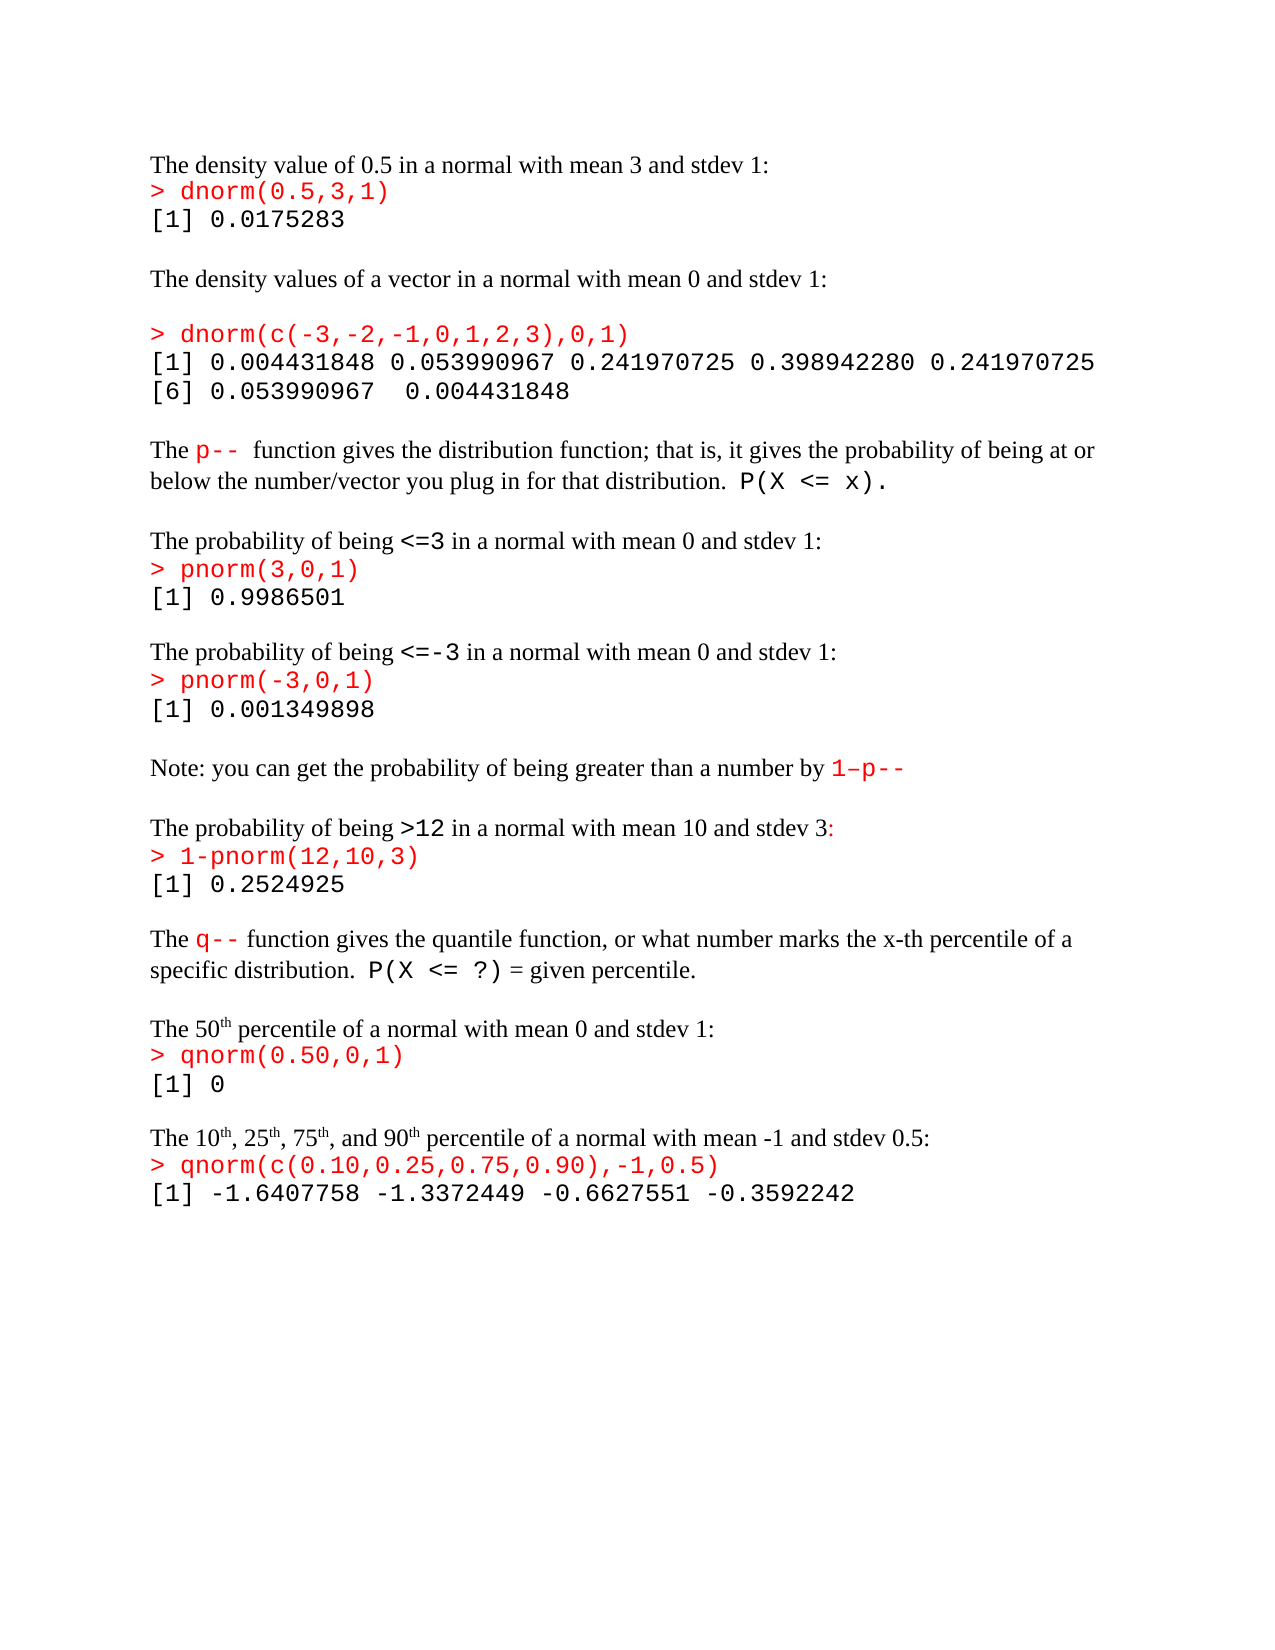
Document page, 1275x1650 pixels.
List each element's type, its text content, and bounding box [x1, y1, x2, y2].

text [1] 0.2524925 [150, 872, 1125, 900]
text [1] 0.001349898 [150, 696, 1125, 724]
text [1] 0.9986501 [150, 585, 1125, 613]
text > qnorm(0.50,0,1) [150, 1043, 1125, 1071]
text > qnorm(c(0.10,0.25,0.75,0.90),-1,0.5) [150, 1152, 1125, 1181]
text [1] 0 [150, 1071, 1125, 1100]
text The 50th percentile of a normal with mean 0 and stdev 1: [150, 1014, 1125, 1043]
text > 1-pnorm(12,10,3) [150, 844, 1125, 872]
text Note: you can get the probability of being greater than a number by 1–p-- [150, 753, 1125, 784]
text [1] -1.6407758 -1.3372449 -0.6627551 -0.3592242 [150, 1181, 1125, 1209]
text [1] 0.004431848 0.053990967 0.241970725 0.398942280 0.241970725 [6] 0.053990967 0.004431848 [150, 350, 1125, 407]
text [1] 0.0175283 [150, 207, 1125, 235]
text The p-- function gives the distribution function; that is, it gives the probability of being at or below the number/vector you plug in for that distribution. P(X <= x). [150, 435, 1125, 497]
text The probability of being <=-3 in a normal with mean 0 and stdev 1: [150, 637, 1125, 668]
text The probability of being <=3 in a normal with mean 0 and stdev 1: [150, 526, 1125, 557]
text > pnorm(3,0,1) [150, 557, 1125, 585]
text The 10th, 25th, 75th, and 90th percentile of a normal with mean -1 and stdev 0.5: [150, 1123, 1125, 1152]
text The probability of being >12 in a normal with mean 10 and stdev 3: [150, 813, 1125, 844]
text > dnorm(0.5,3,1) [150, 179, 1125, 207]
text The q-- function gives the quantile function, or what number marks the x-th percentile of a specific distribution. P(X <= ?) = given percentile. [150, 924, 1125, 986]
text > pnorm(-3,0,1) [150, 668, 1125, 696]
text The density values of a vector in a normal with mean 0 and stdev 1: [150, 264, 1125, 293]
text The density value of 0.5 in a normal with mean 3 and stdev 1: [150, 150, 1125, 179]
text > dnorm(c(-3,-2,-1,0,1,2,3),0,1) [150, 322, 1125, 350]
